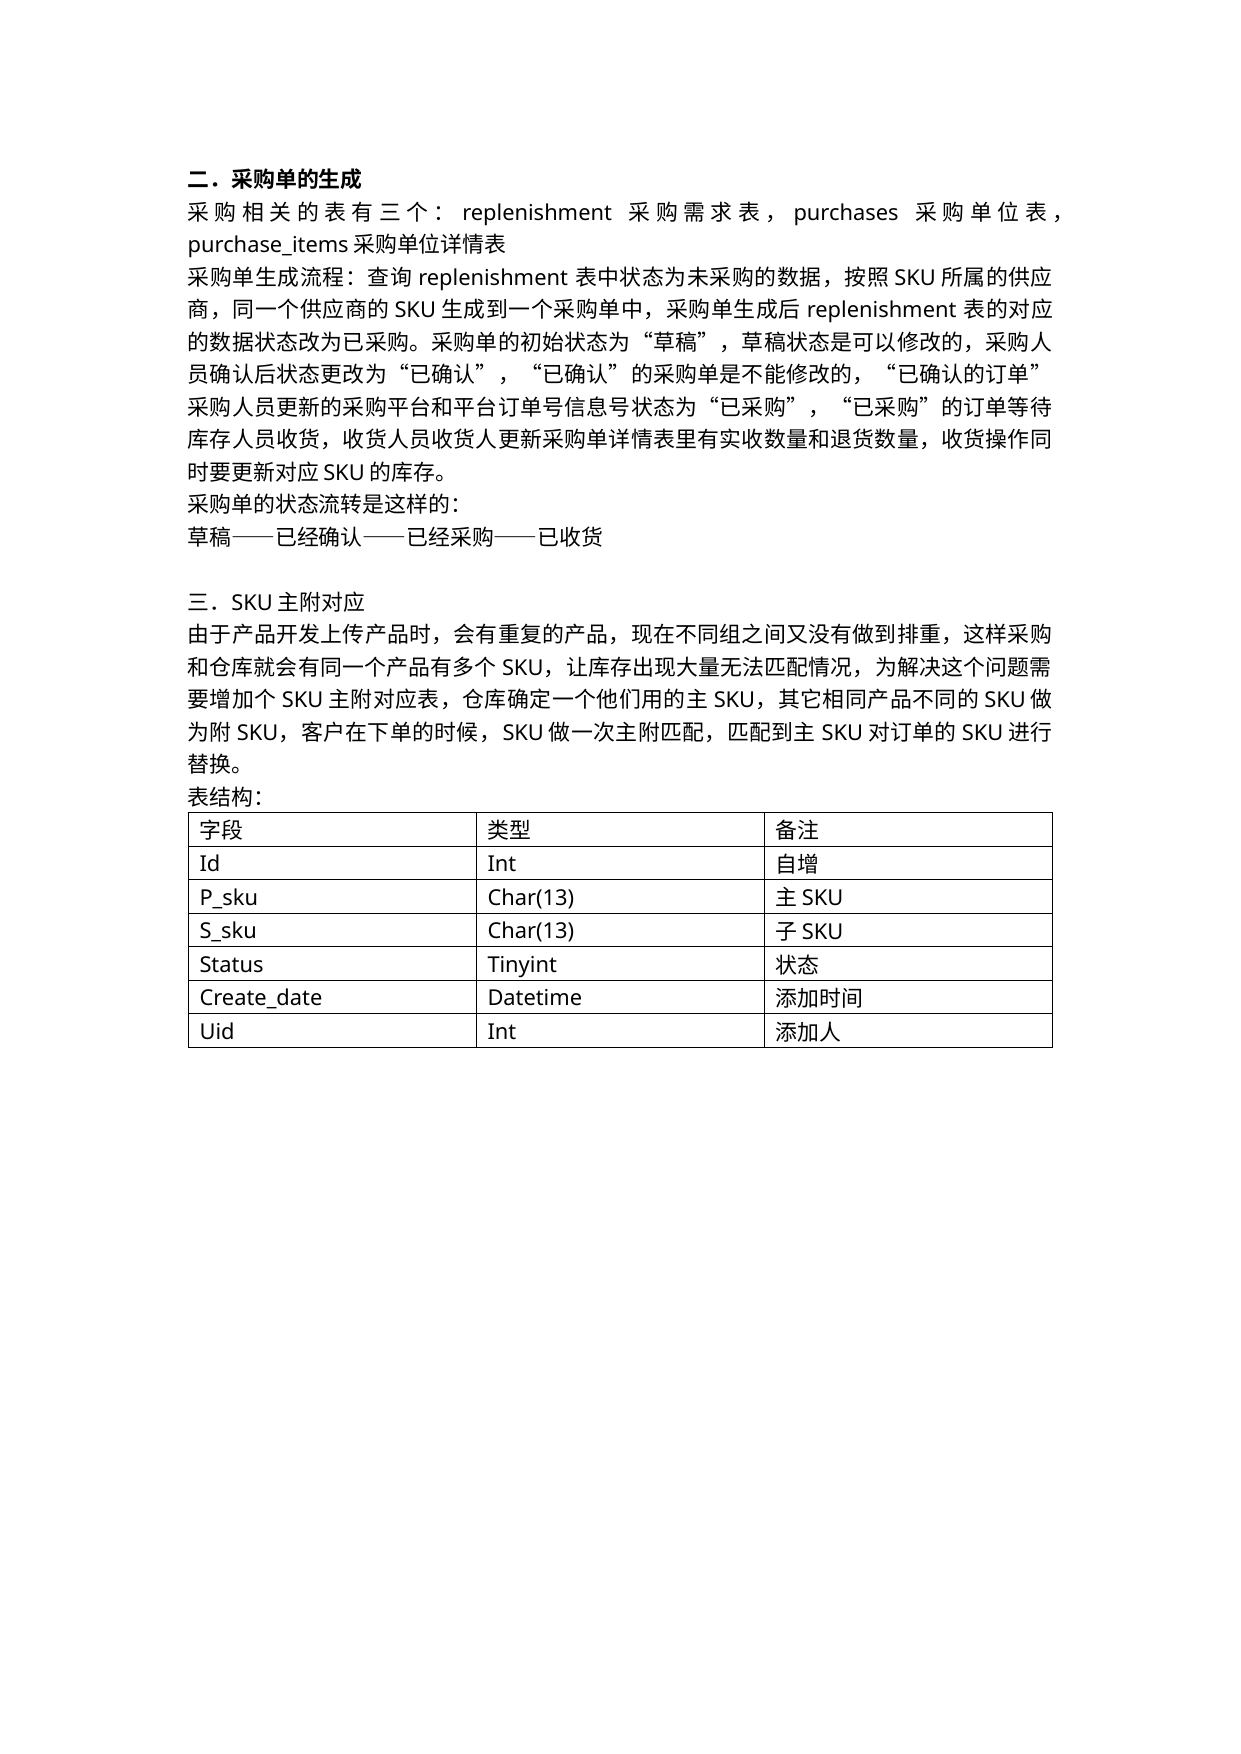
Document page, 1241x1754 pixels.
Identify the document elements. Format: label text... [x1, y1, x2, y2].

table_cell Int [477, 1014, 764, 1047]
table_cell Char(13) [477, 914, 764, 946]
table_cell Create_date [189, 981, 476, 1013]
table_cell 子SKU [765, 914, 1052, 946]
text 采购单的状态流转是这样的： [187, 487, 1053, 519]
table_header 字段 [189, 813, 476, 846]
table_cell 状态 [765, 947, 1052, 980]
table_cell 添加时间 [765, 981, 1052, 1013]
table_cell Int [477, 847, 764, 879]
text 采购相关的表有三个：replenishment 采购需求表，purchases 采购单位表，purchase_items采购单位详情表 [187, 194, 1053, 259]
table_cell Id [189, 847, 476, 879]
text 草稿——已经确认——已经采购——已收货 [187, 519, 1053, 552]
table_cell 主SKU [765, 880, 1052, 913]
text 三．SKU主附对应 [187, 584, 1053, 617]
table_header 类型 [477, 813, 764, 846]
table_cell Status [189, 947, 476, 980]
table_header 备注 [765, 813, 1052, 846]
text 采购单生成流程：查询 replenishment 表中状态为未采购的数据，按照SKU所属的供应商，同一个供应商的SKU生成到一个采购单中，采购单生成后 replenishment 表的对应的数据状态改为已采购。采购单的初始状态为“草稿”，草稿状态是可以修改的，采购人员确认后状态更改为“已确认”，“已确认”的采购单是不能修改的，“已确认的订单”采购人员更新的采购平台和平台订单号信息号状态为“已采购”，“已采购”的订单等待库存人员收货，收货人员收货人更新采购单详情表里有实收数量和退货数量，收货操作同时要更新对应SKU的库存。 [187, 259, 1053, 487]
table_cell 自增 [765, 847, 1052, 879]
text 由于产品开发上传产品时，会有重复的产品，现在不同组之间又没有做到排重，这样采购和仓库就会有同一个产品有多个SKU，让库存出现大量无法匹配情况，为解决这个问题需要增加个SKU主附对应表，仓库确定一个他们用的主SKU，其它相同产品不同的SKU做为附SKU，客户在下单的时候，SKU做一次主附匹配，匹配到主SKU对订单的SKU进行替换。 [187, 617, 1053, 779]
table_cell P_sku [189, 880, 476, 913]
table_cell Char(13) [477, 880, 764, 913]
table_cell S_sku [189, 914, 476, 946]
text 二．采购单的生成 [187, 162, 1053, 194]
table_cell Tinyint [477, 947, 764, 980]
table_cell 添加人 [765, 1014, 1052, 1047]
table_cell Uid [189, 1014, 476, 1047]
table_cell Datetime [477, 981, 764, 1013]
text 表结构： [187, 779, 1053, 812]
